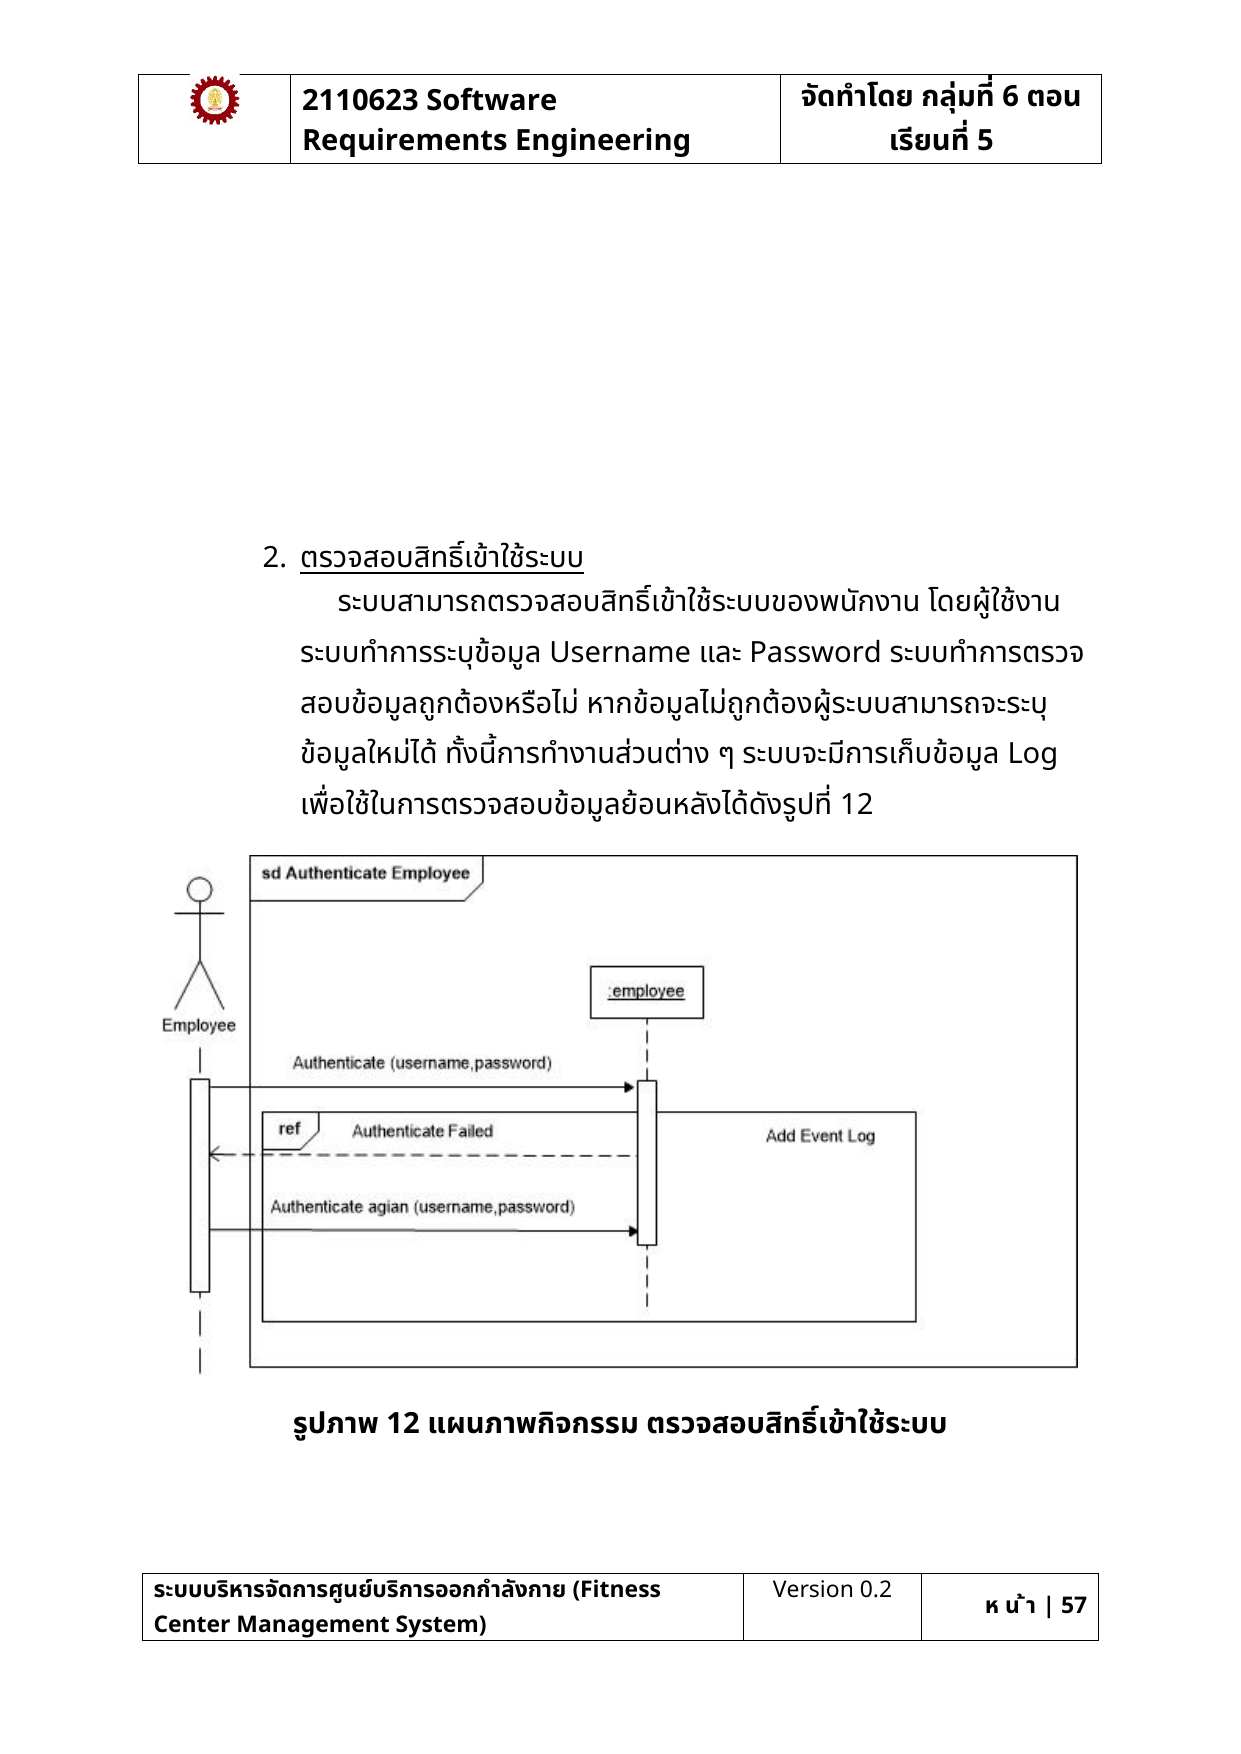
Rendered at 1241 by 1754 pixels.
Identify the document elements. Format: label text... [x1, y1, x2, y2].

picture [189, 74, 240, 125]
list ตรวจสอบสิทธิ์เข้าใช้ระบบ [262, 536, 1090, 581]
text ระบบสามารถตรวจสอบสิทธิ์เข้าใช้ระบบของพนักงาน โดยผู้ใช้งานระบบทำการระบุข้อมูล Username และ Password ระบบทำการตรวจสอบข้อมูลถูกต้องหรือไม่ หากข้อมูลไม่ถูกต้องผู้ระบบสามารถจะระบุข้อมูลใหม่ได้ ทั้งนี้การทำงานส่วนต่าง ๆ ระบบจะมีการเก็บข้อมูล Log เพื่อใช้ในการตรวจสอบข้อมูลย้อนหลังได้ดังรูปที่ 12 [300, 581, 1090, 828]
picture [162, 855, 1078, 1376]
text รูปภาพ 12 แผนภาพกิจกรรม ตรวจสอบสิทธิ์เข้าใช้ระบบ [150, 1402, 1090, 1447]
